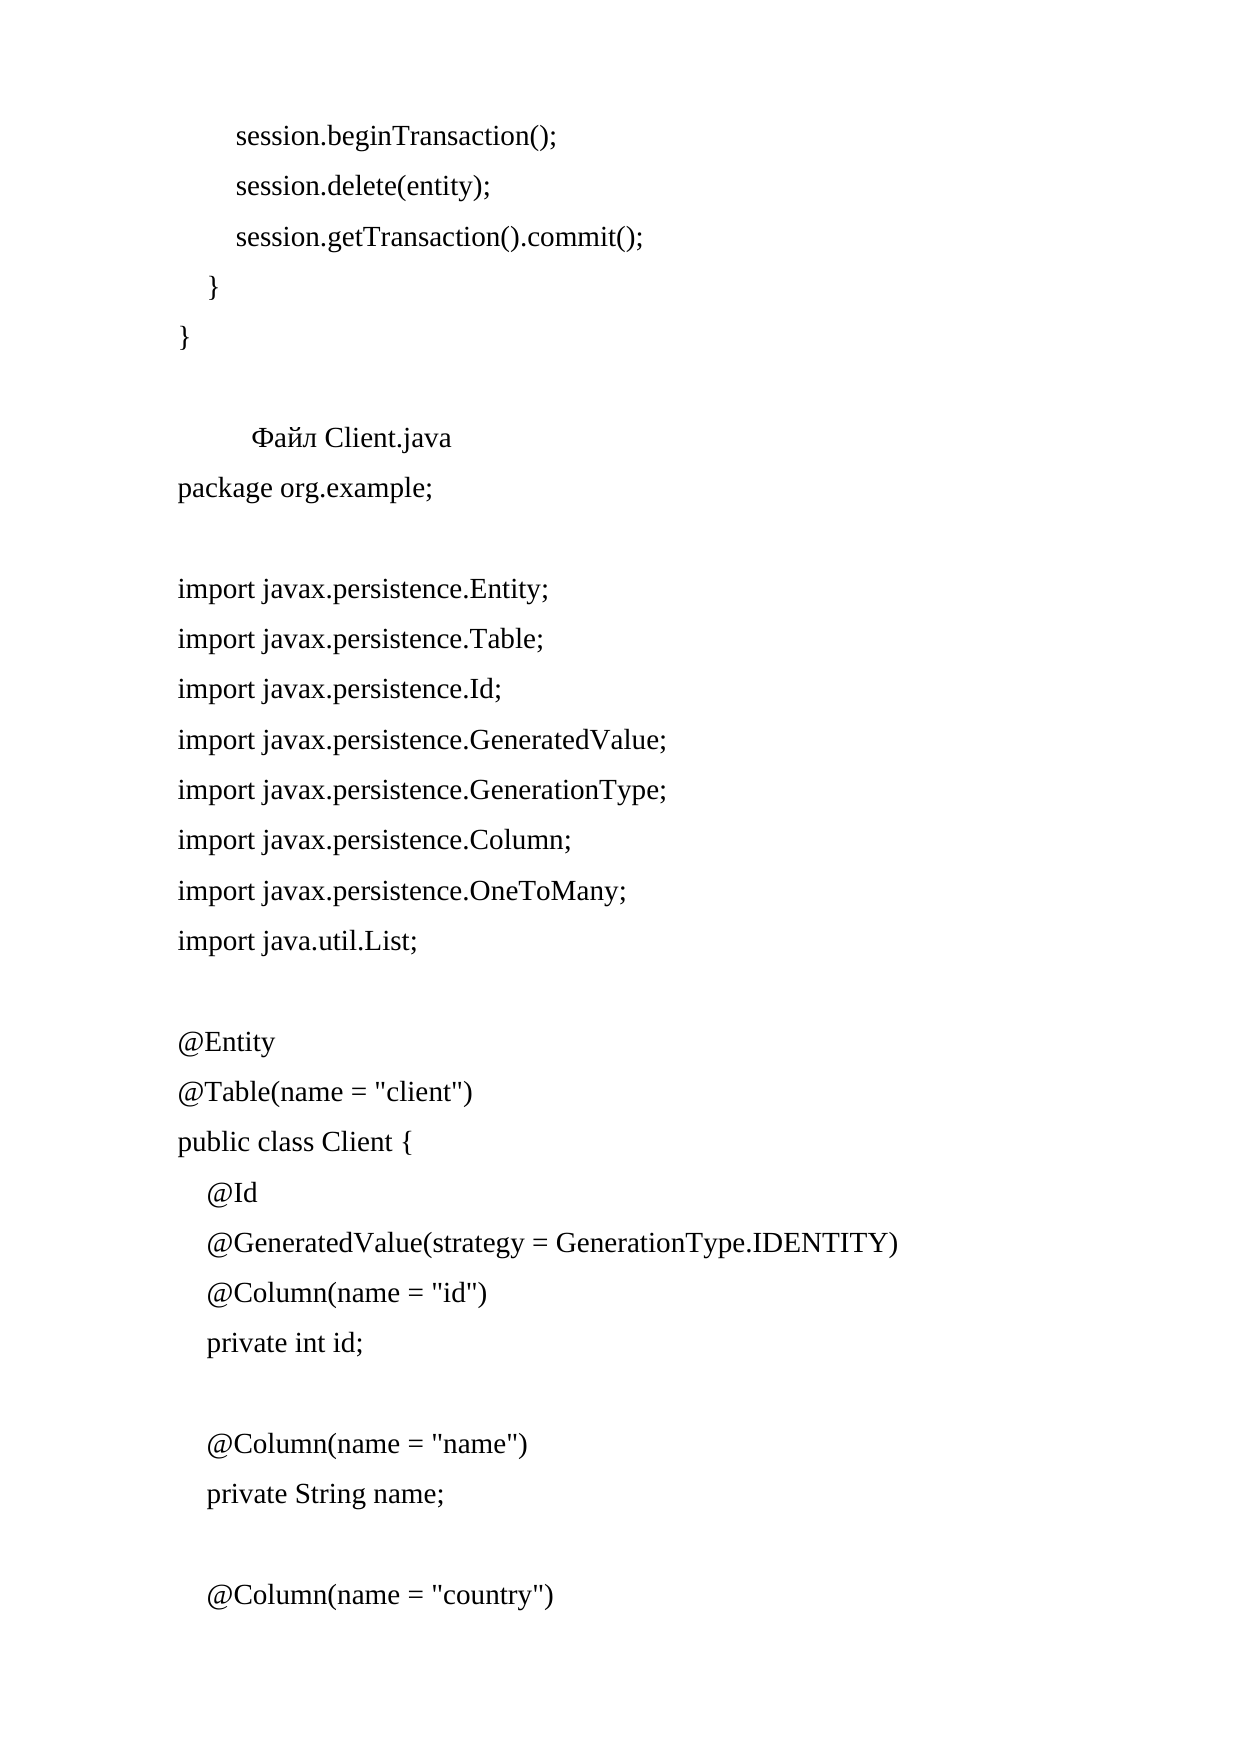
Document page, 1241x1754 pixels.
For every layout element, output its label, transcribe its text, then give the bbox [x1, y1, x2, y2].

text import javax.persistence.GenerationType; [177, 772, 1152, 806]
text public class Client { [177, 1124, 1152, 1158]
text package org.example; [177, 470, 1152, 504]
text import javax.persistence.Column; [177, 822, 1152, 856]
text import javax.persistence.Entity; [177, 571, 1152, 604]
text import javax.persistence.GeneratedValue; [177, 722, 1152, 755]
text @Id [177, 1175, 1152, 1208]
text session.beginTransaction(); [177, 118, 1152, 152]
text import javax.persistence.OneToMany; [177, 873, 1152, 906]
text private int id; [177, 1326, 1152, 1359]
text @Table(name = "client") [177, 1074, 1152, 1108]
text session.getTransaction().commit(); [177, 219, 1152, 252]
text import java.util.List; [177, 923, 1152, 957]
text @GeneratedValue(strategy = GenerationType.IDENTITY) [177, 1225, 1152, 1258]
text @Entity [177, 1024, 1152, 1057]
text @Column(name = "country") [177, 1577, 1152, 1611]
text import javax.persistence.Id; [177, 672, 1152, 705]
text } [177, 319, 1152, 353]
text import javax.persistence.Table; [177, 621, 1152, 655]
text } [177, 269, 1152, 303]
text @Column(name = "name") [177, 1426, 1152, 1460]
text Файл Client.java [177, 420, 1152, 453]
text private String name; [177, 1477, 1152, 1510]
text @Column(name = "id") [177, 1275, 1152, 1309]
text session.delete(entity); [177, 168, 1152, 202]
